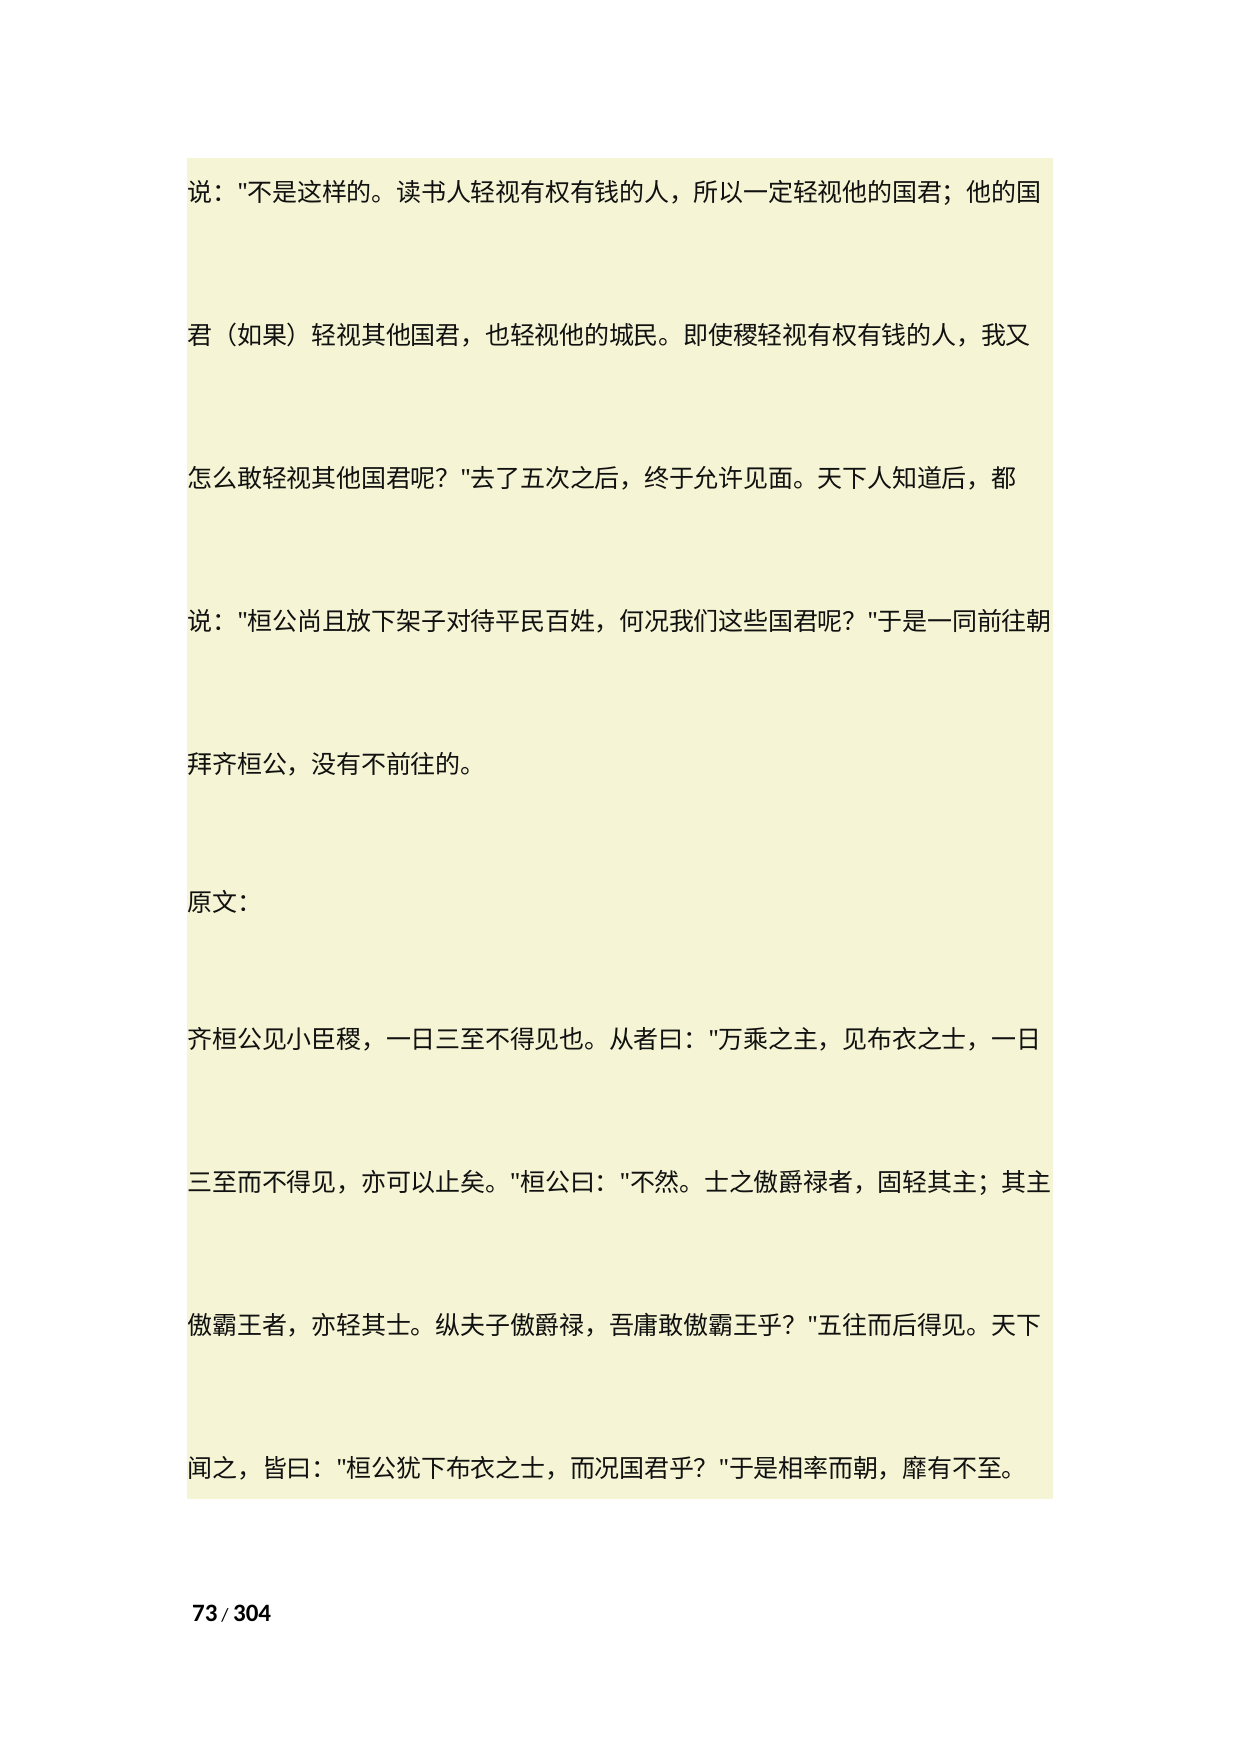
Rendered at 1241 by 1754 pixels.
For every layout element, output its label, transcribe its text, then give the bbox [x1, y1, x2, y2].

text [187, 158, 1053, 795]
text 齐桓公见小臣稷，一日三至不得见也。从者曰："万乘之主，见布衣之士，一日三至而不得见，亦可以止矣。"桓公曰："不然。士之傲爵禄者，固轻其主；其主傲霸王者，亦轻其士。纵夫子傲爵禄，吾庸敢傲霸王乎？"五往而后得见。天下闻之，皆曰："桓公犹下布衣之士，而况国君乎？"于是相率而朝，靡有不至。 [187, 1005, 1053, 1499]
text 原文： [187, 868, 1053, 933]
